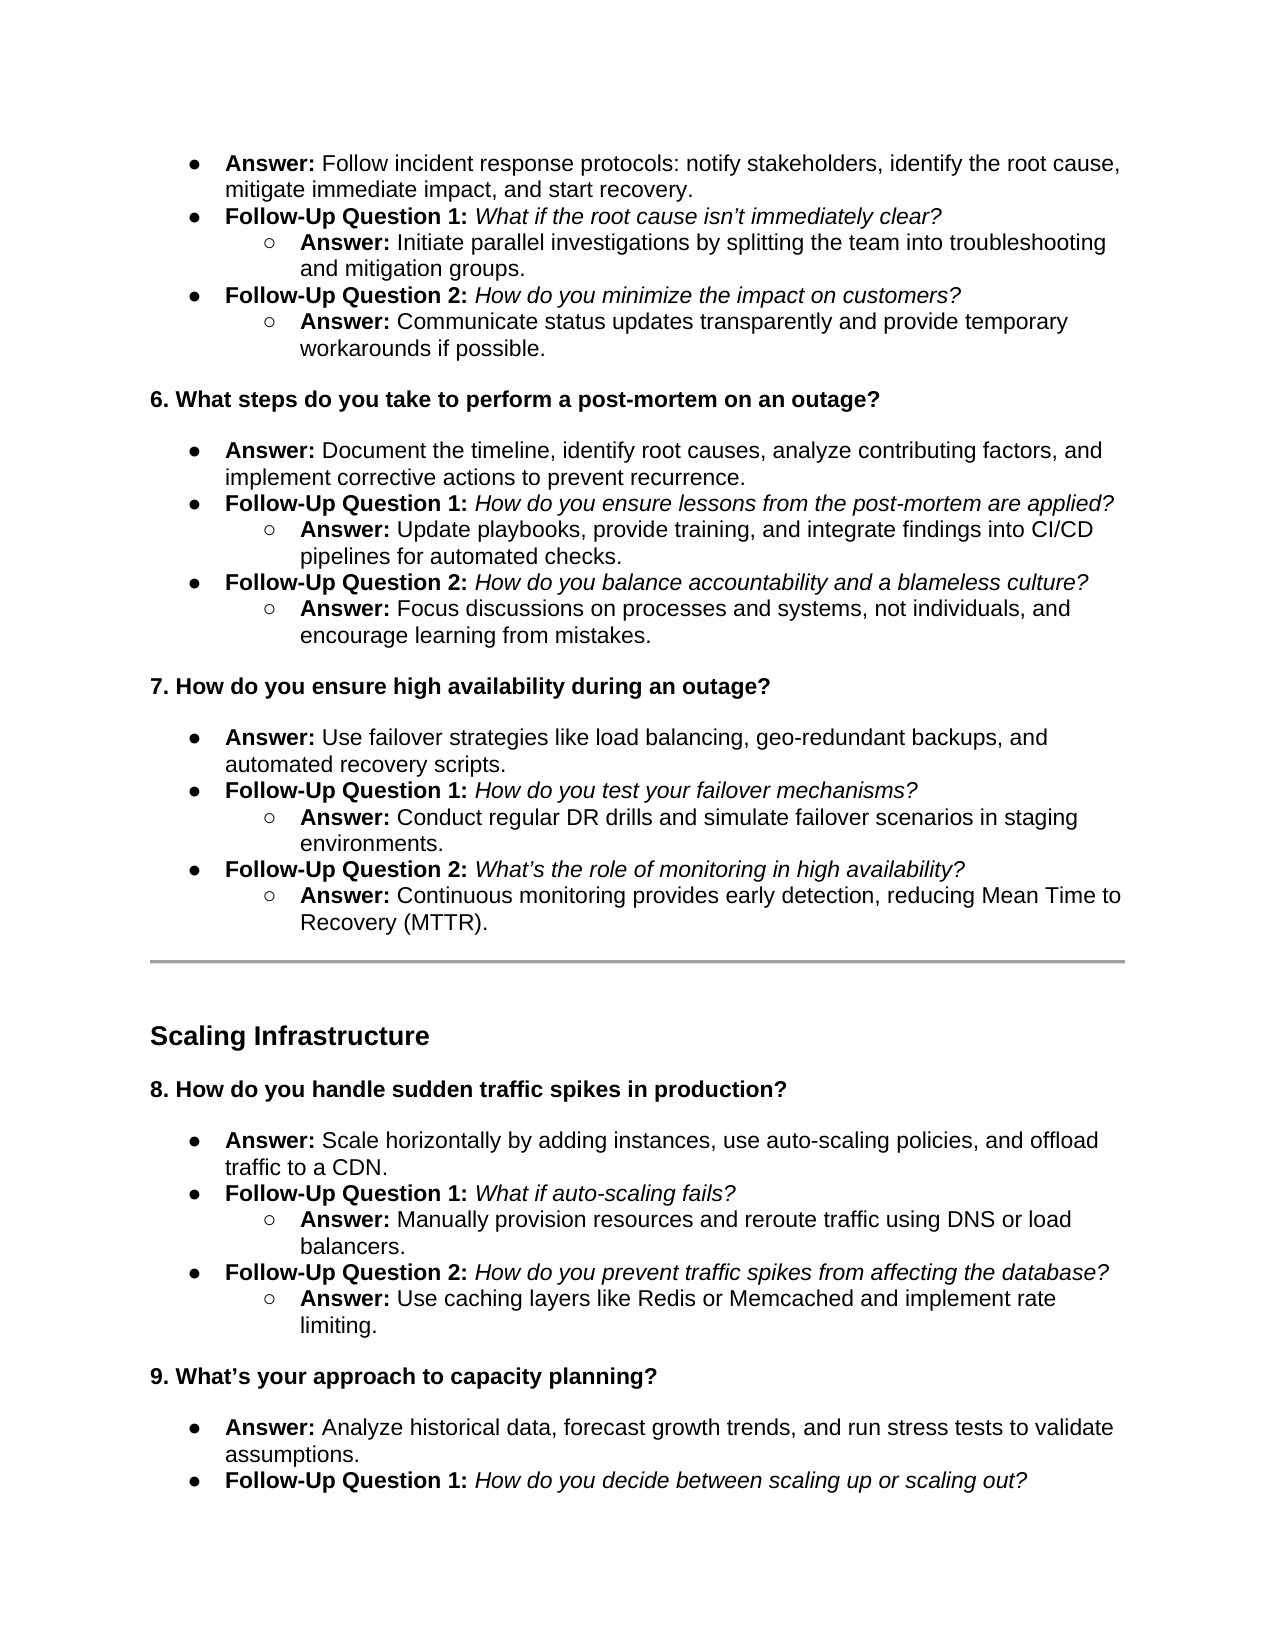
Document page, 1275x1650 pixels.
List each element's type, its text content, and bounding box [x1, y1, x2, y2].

list Follow-Up Question 1: How do you ensure lessons from the post-mortem are applied? [187, 490, 1125, 516]
list Follow-Up Question 2: How do you balance accountability and a blameless culture? [187, 569, 1125, 595]
list Answer: Conduct regular DR drills and simulate failover scenarios in staging environments. [262, 803, 1125, 856]
list Answer: Update playbooks, provide training, and integrate findings into CI/CD pipelines for automated checks. [262, 516, 1125, 569]
list Answer: Document the timeline, identify root causes, analyze contributing factors, and implement corrective actions to prevent recurrence. [187, 437, 1125, 490]
list Answer: Manually provision resources and reroute traffic using DNS or load balancers. [262, 1206, 1125, 1259]
list Answer: Initiate parallel investigations by splitting the team into troubleshooting and mitigation groups. [262, 229, 1125, 282]
list Answer: Scale horizontally by adding instances, use auto-scaling policies, and offload traffic to a CDN. [187, 1127, 1125, 1180]
list Answer: Continuous monitoring provides early detection, reducing Mean Time to Recovery (MTTR). [262, 882, 1125, 935]
list Answer: Follow incident response protocols: notify stakeholders, identify the root cause, mitigate immediate impact, and start recovery. [187, 150, 1125, 203]
list Answer: Use failover strategies like load balancing, geo-redundant backups, and automated recovery scripts. [187, 724, 1125, 777]
list Follow-Up Question 2: What’s the role of monitoring in high availability? [187, 856, 1125, 882]
list Answer: Communicate status updates transparently and provide temporary workarounds if possible. [262, 308, 1125, 361]
subtitle 6. What steps do you take to perform a post-mortem on an outage? [150, 386, 1125, 412]
list Answer: Focus discussions on processes and systems, not individuals, and encourage learning from mistakes. [262, 595, 1125, 648]
subtitle 8. How do you handle sudden traffic spikes in production? [150, 1076, 1125, 1102]
list Follow-Up Question 1: What if the root cause isn’t immediately clear? [187, 203, 1125, 229]
list Follow-Up Question 2: How do you minimize the impact on customers? [187, 282, 1125, 308]
subtitle Scaling Infrastructure [150, 1019, 1125, 1051]
list Follow-Up Question 1: How do you test your failover mechanisms? [187, 777, 1125, 803]
list Answer: Analyze historical data, forecast growth trends, and run stress tests to validate assumptions. [187, 1414, 1125, 1467]
list Follow-Up Question 1: What if auto-scaling fails? [187, 1180, 1125, 1206]
list Follow-Up Question 1: How do you decide between scaling up or scaling out? [187, 1467, 1125, 1493]
list Follow-Up Question 2: How do you prevent traffic spikes from affecting the database? [187, 1259, 1125, 1285]
subtitle 9. What’s your approach to capacity planning? [150, 1363, 1125, 1389]
list Answer: Use caching layers like Redis or Memcached and implement rate limiting. [262, 1285, 1125, 1338]
subtitle 7. How do you ensure high availability during an outage? [150, 673, 1125, 699]
